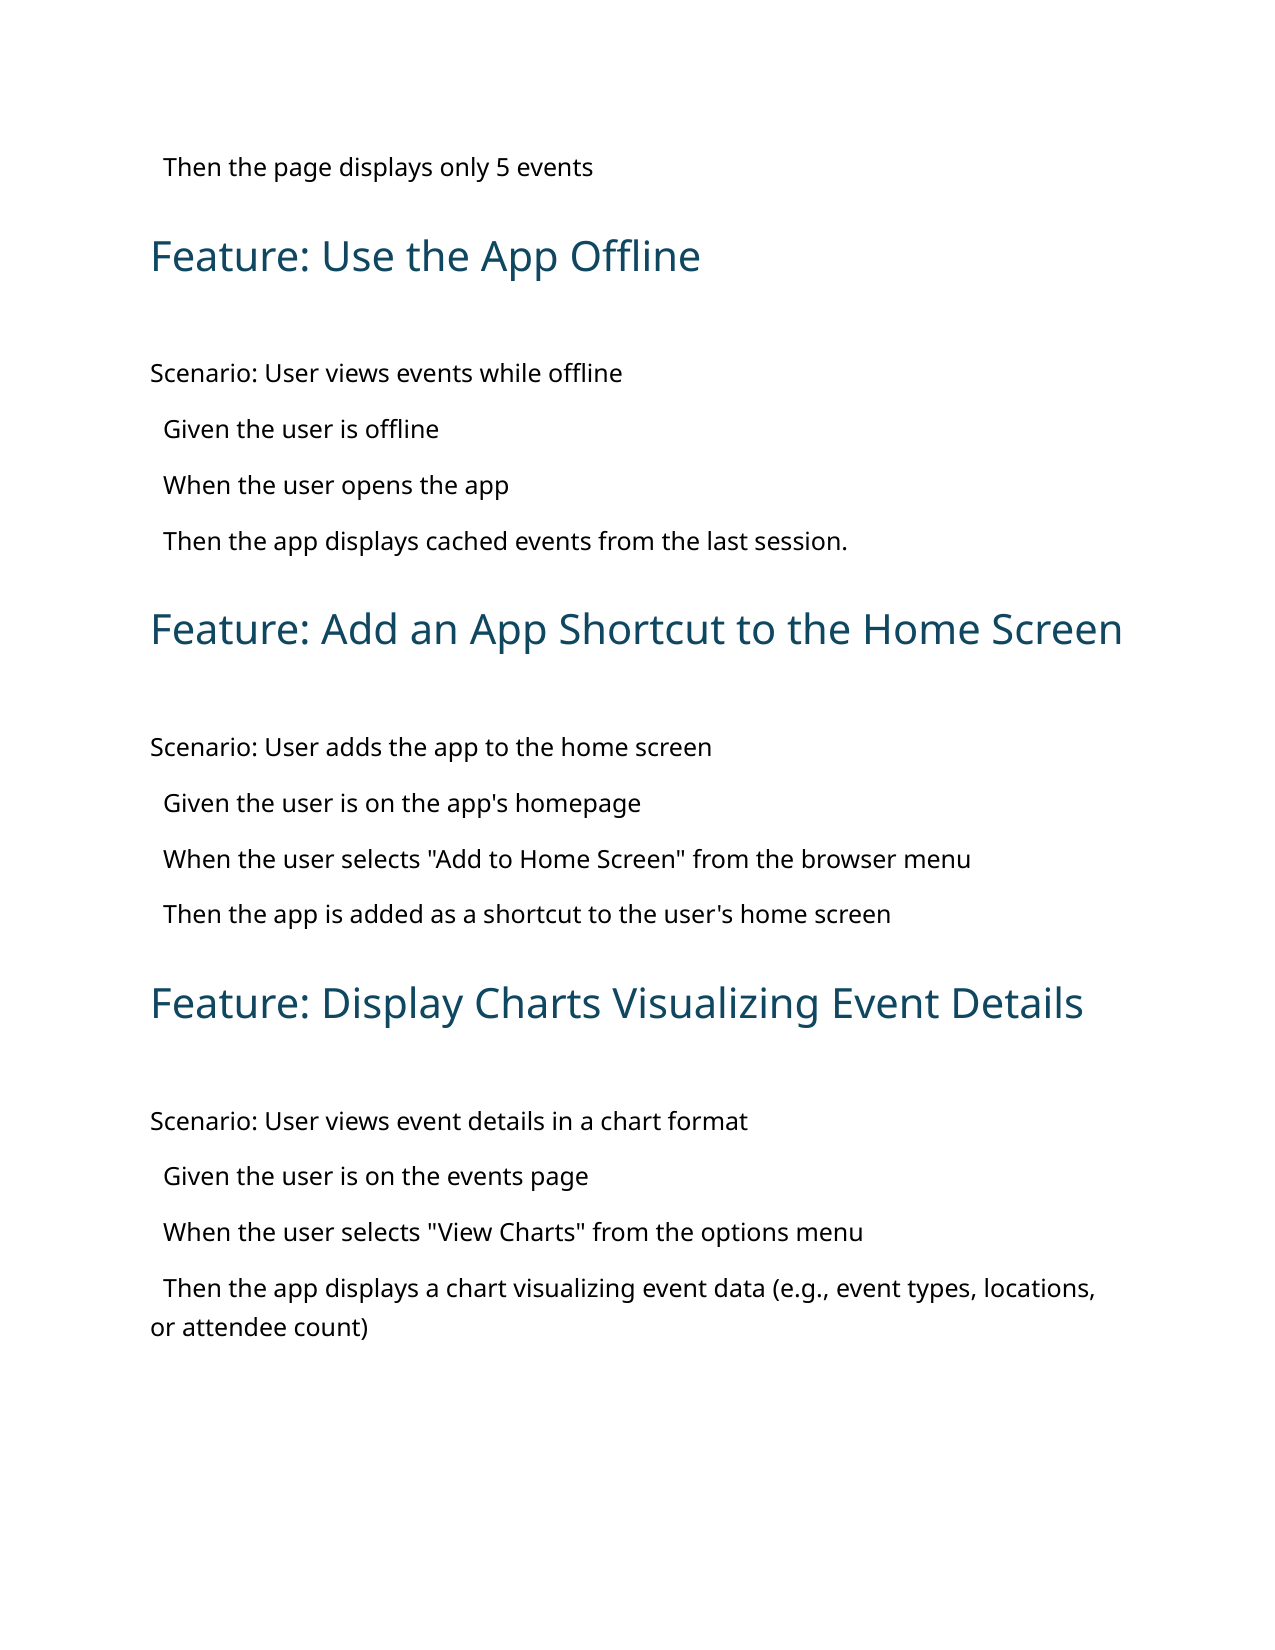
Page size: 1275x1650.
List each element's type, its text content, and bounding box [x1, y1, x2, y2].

text Then the app displays a chart visualizing event data (e.g., event types, locations, or attendee count) [150, 1271, 1125, 1344]
text Given the user is on the app's homepage [150, 785, 1125, 819]
text Given the user is on the events page [150, 1159, 1125, 1193]
subtitle Feature: Add an App Shortcut to the Home Screen [150, 600, 1125, 657]
subtitle Feature: Display Charts Visualizing Event Details [150, 974, 1125, 1031]
text When the user selects "Add to Home Screen" from the browser menu [150, 841, 1125, 875]
text Given the user is offline [150, 412, 1125, 446]
text When the user selects "View Charts" from the options menu [150, 1215, 1125, 1249]
text Scenario: User views event details in a chart format [150, 1103, 1125, 1137]
text Then the page displays only 5 events [150, 150, 1125, 184]
text Scenario: User views events while offline [150, 356, 1125, 390]
subtitle Feature: Use the App Offline [150, 227, 1125, 283]
text Scenario: User adds the app to the home screen [150, 729, 1125, 764]
text When the user opens the app [150, 468, 1125, 502]
text Then the app displays cached events from the last session. [150, 523, 1125, 558]
text Then the app is added as a shortcut to the user's home screen [150, 897, 1125, 931]
